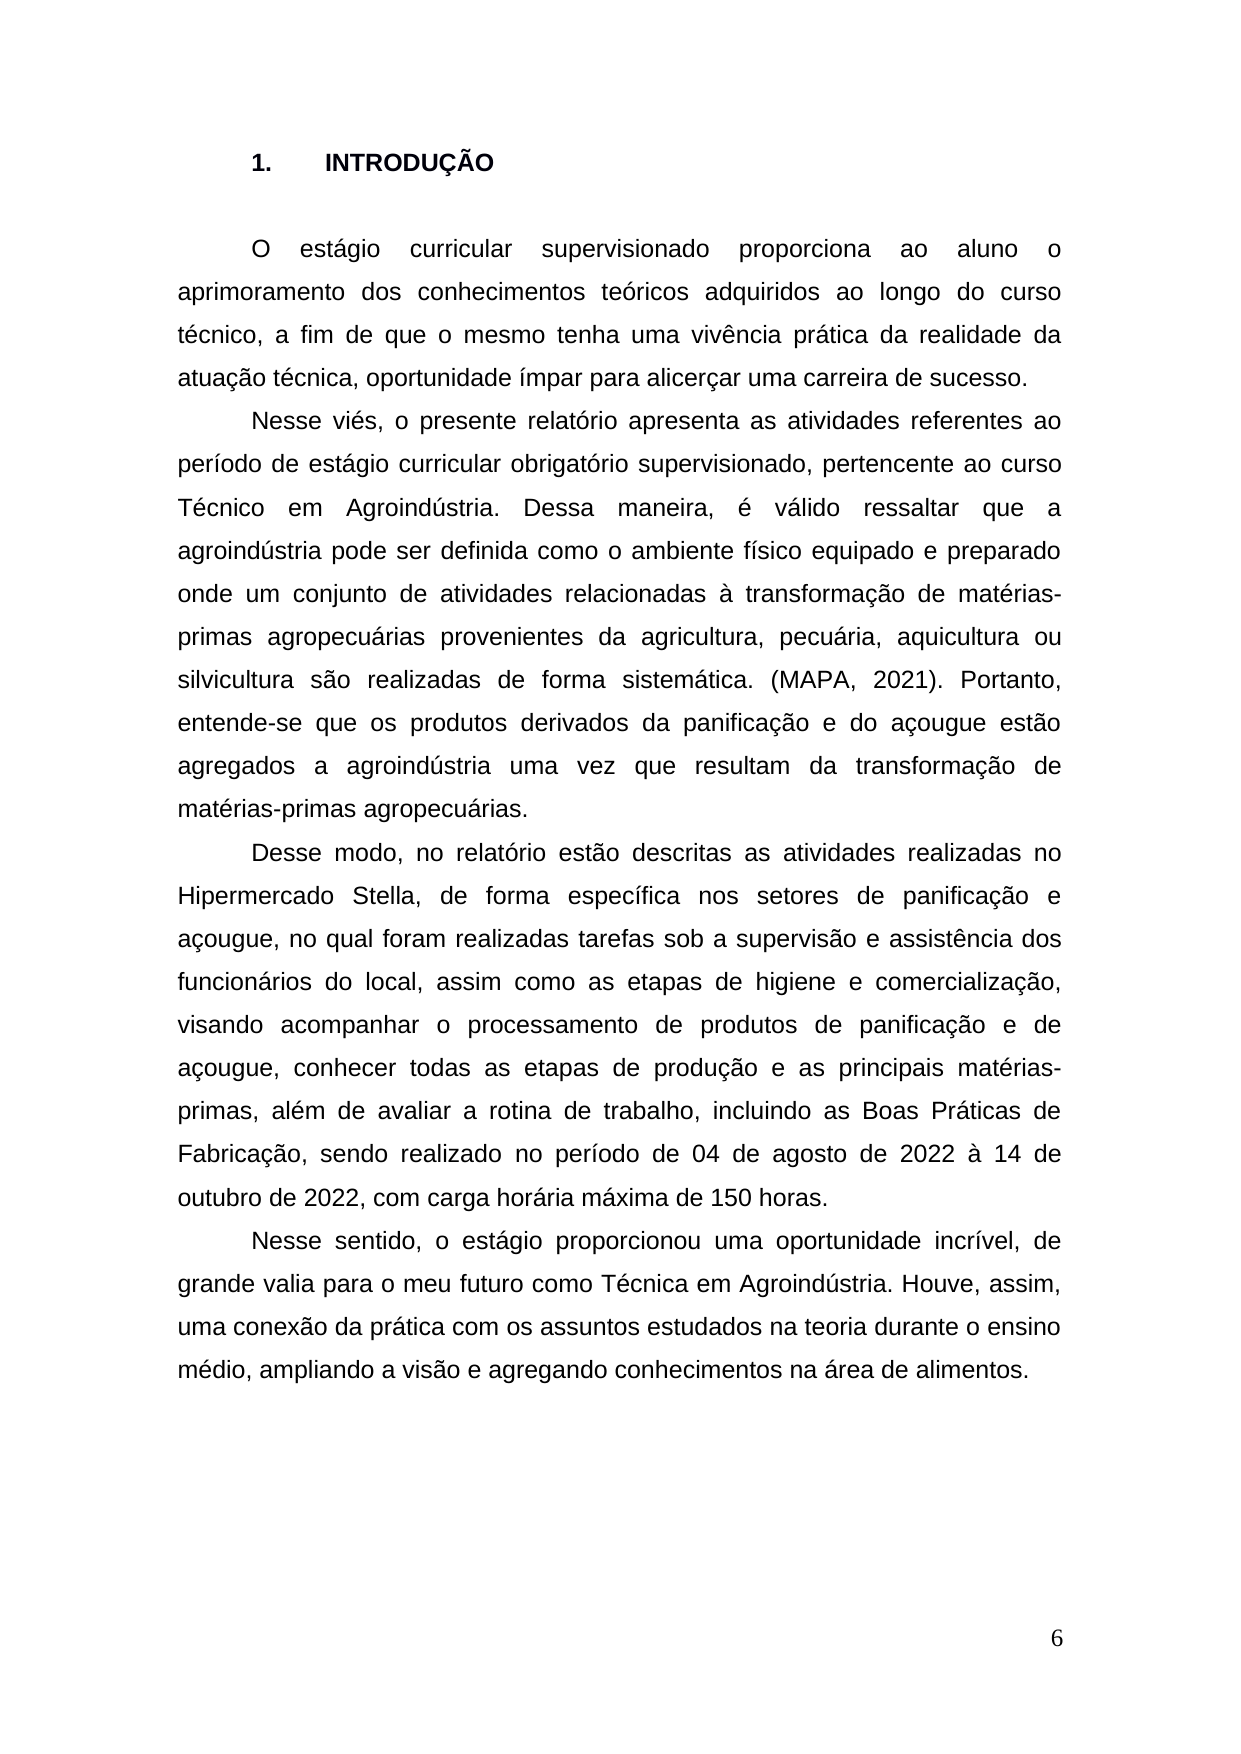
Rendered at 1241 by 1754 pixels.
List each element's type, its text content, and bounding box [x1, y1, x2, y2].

text O estágio curricular supervisionado proporciona ao aluno o aprimoramento dos conhecimentos teóricos adquiridos ao longo do curso técnico, a fim de que o mesmo tenha uma vivência prática da realidade da atuação técnica, oportunidade ímpar para alicerçar uma carreira de sucesso. [177, 234, 1063, 392]
text Nesse sentido, o estágio proporcionou uma oportunidade incrível, de grande valia para o meu futuro como Técnica em Agroindústria. Houve, assim, uma conexão da prática com os assuntos estudados na teoria durante o ensino médio, ampliando a visão e agregando conhecimentos na área de alimentos. [177, 1226, 1063, 1384]
text Nesse viés, o presente relatório apresenta as atividades referentes ao período de estágio curricular obrigatório supervisionado, pertencente ao curso Técnico em Agroindústria. Dessa maneira, é válido ressaltar que a agroindústria pode ser definida como o ambiente físico equipado e preparado onde um conjunto de atividades relacionadas à transformação de matérias-primas agropecuárias provenientes da agricultura, pecuária, aquicultura ou silvicultura são realizadas de forma sistemática. (MAPA, 2021). Portanto, entende-se que os produtos derivados da panificação e do açougue estão agregados a agroindústria uma vez que resultam da transformação de matérias-primas agropecuárias. [177, 406, 1063, 823]
subtitle INTRODUÇÃO [177, 148, 1063, 176]
text Desse modo, no relatório estão descritas as atividades realizadas no Hipermercado Stella, de forma específica nos setores de panificação e açougue, no qual foram realizadas tarefas sob a supervisão e assistência dos funcionários do local, assim como as etapas de higiene e comercialização, visando acompanhar o processamento de produtos de panificação e de açougue, conhecer todas as etapas de produção e as principais matérias-primas, além de avaliar a rotina de trabalho, incluindo as Boas Práticas de Fabricação, sendo realizado no período de 04 de agosto de 2022 à 14 de outubro de 2022, com carga horária máxima de 150 horas. [177, 838, 1063, 1211]
